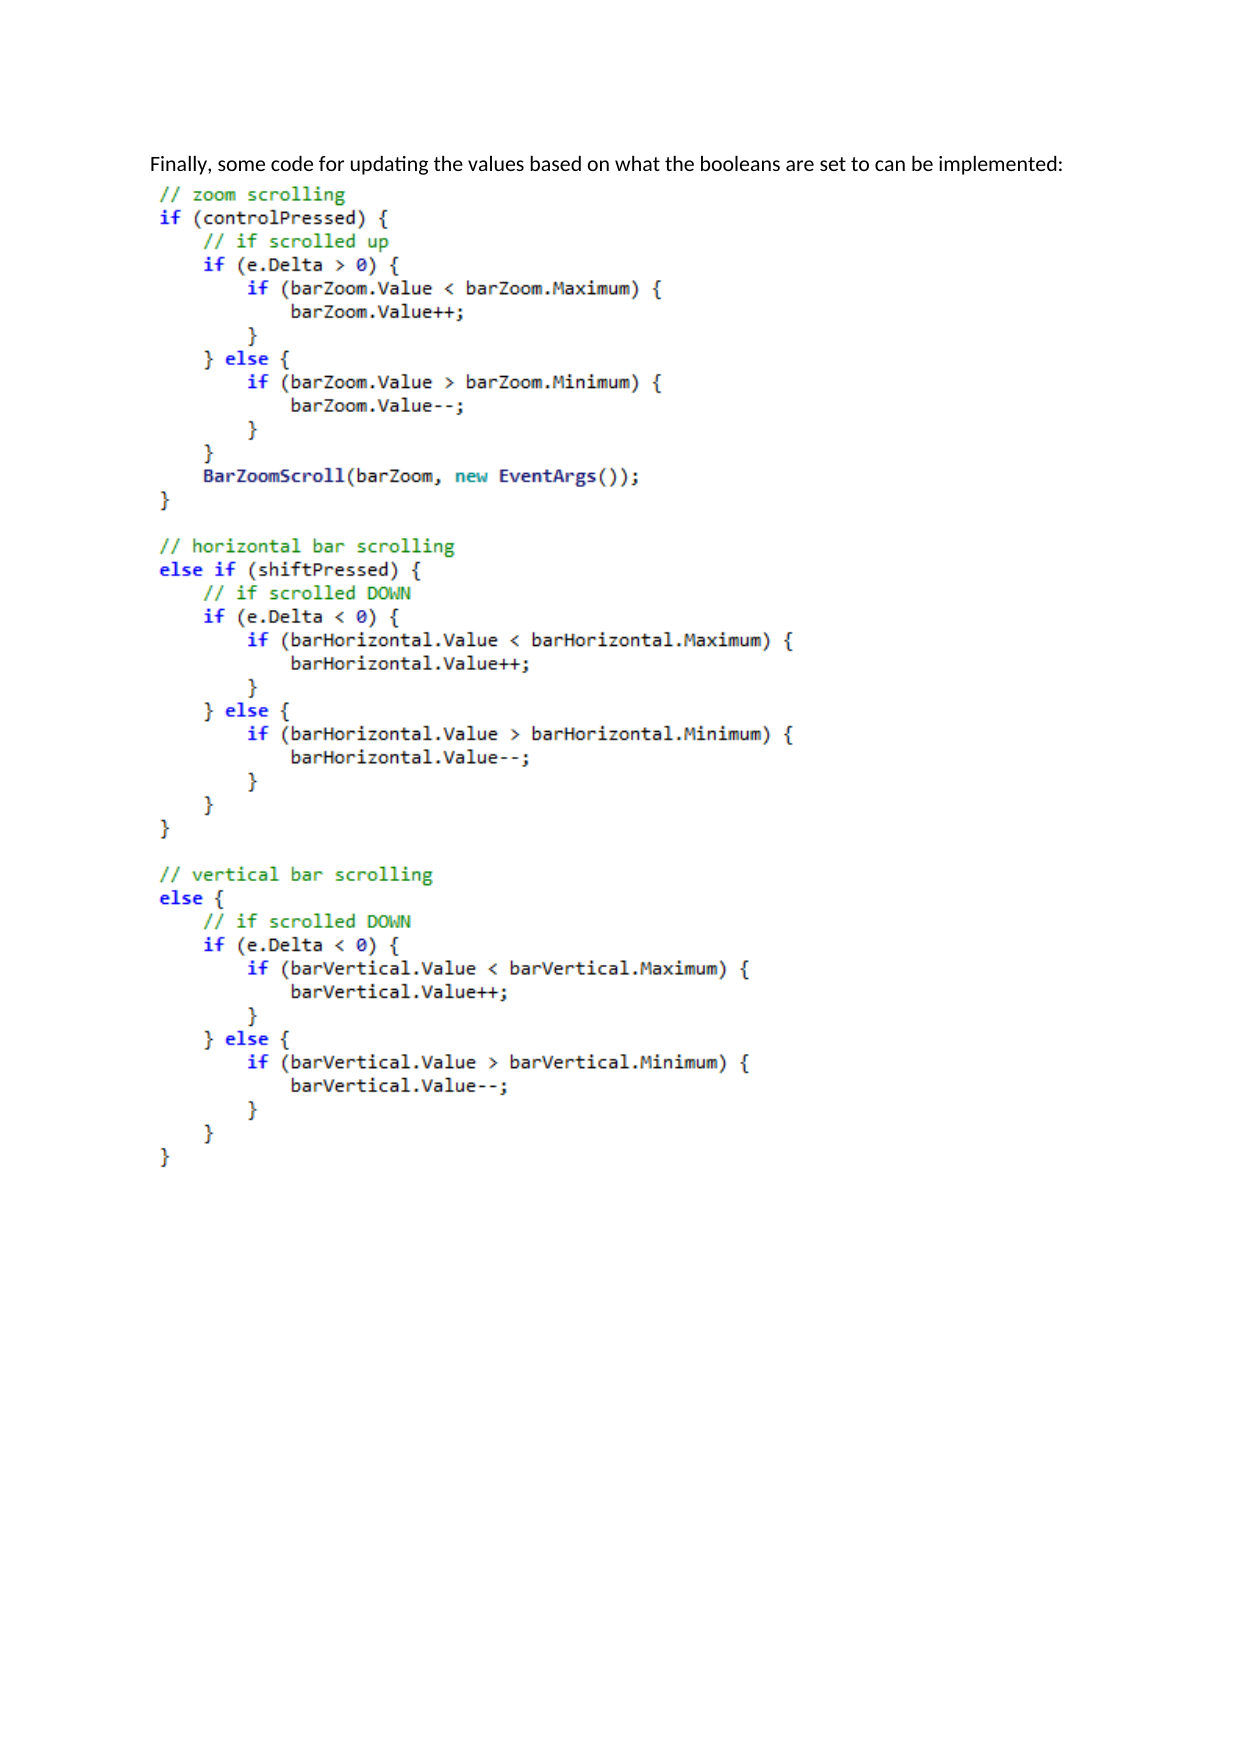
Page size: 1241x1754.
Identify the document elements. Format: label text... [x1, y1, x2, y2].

picture [150, 179, 802, 1175]
